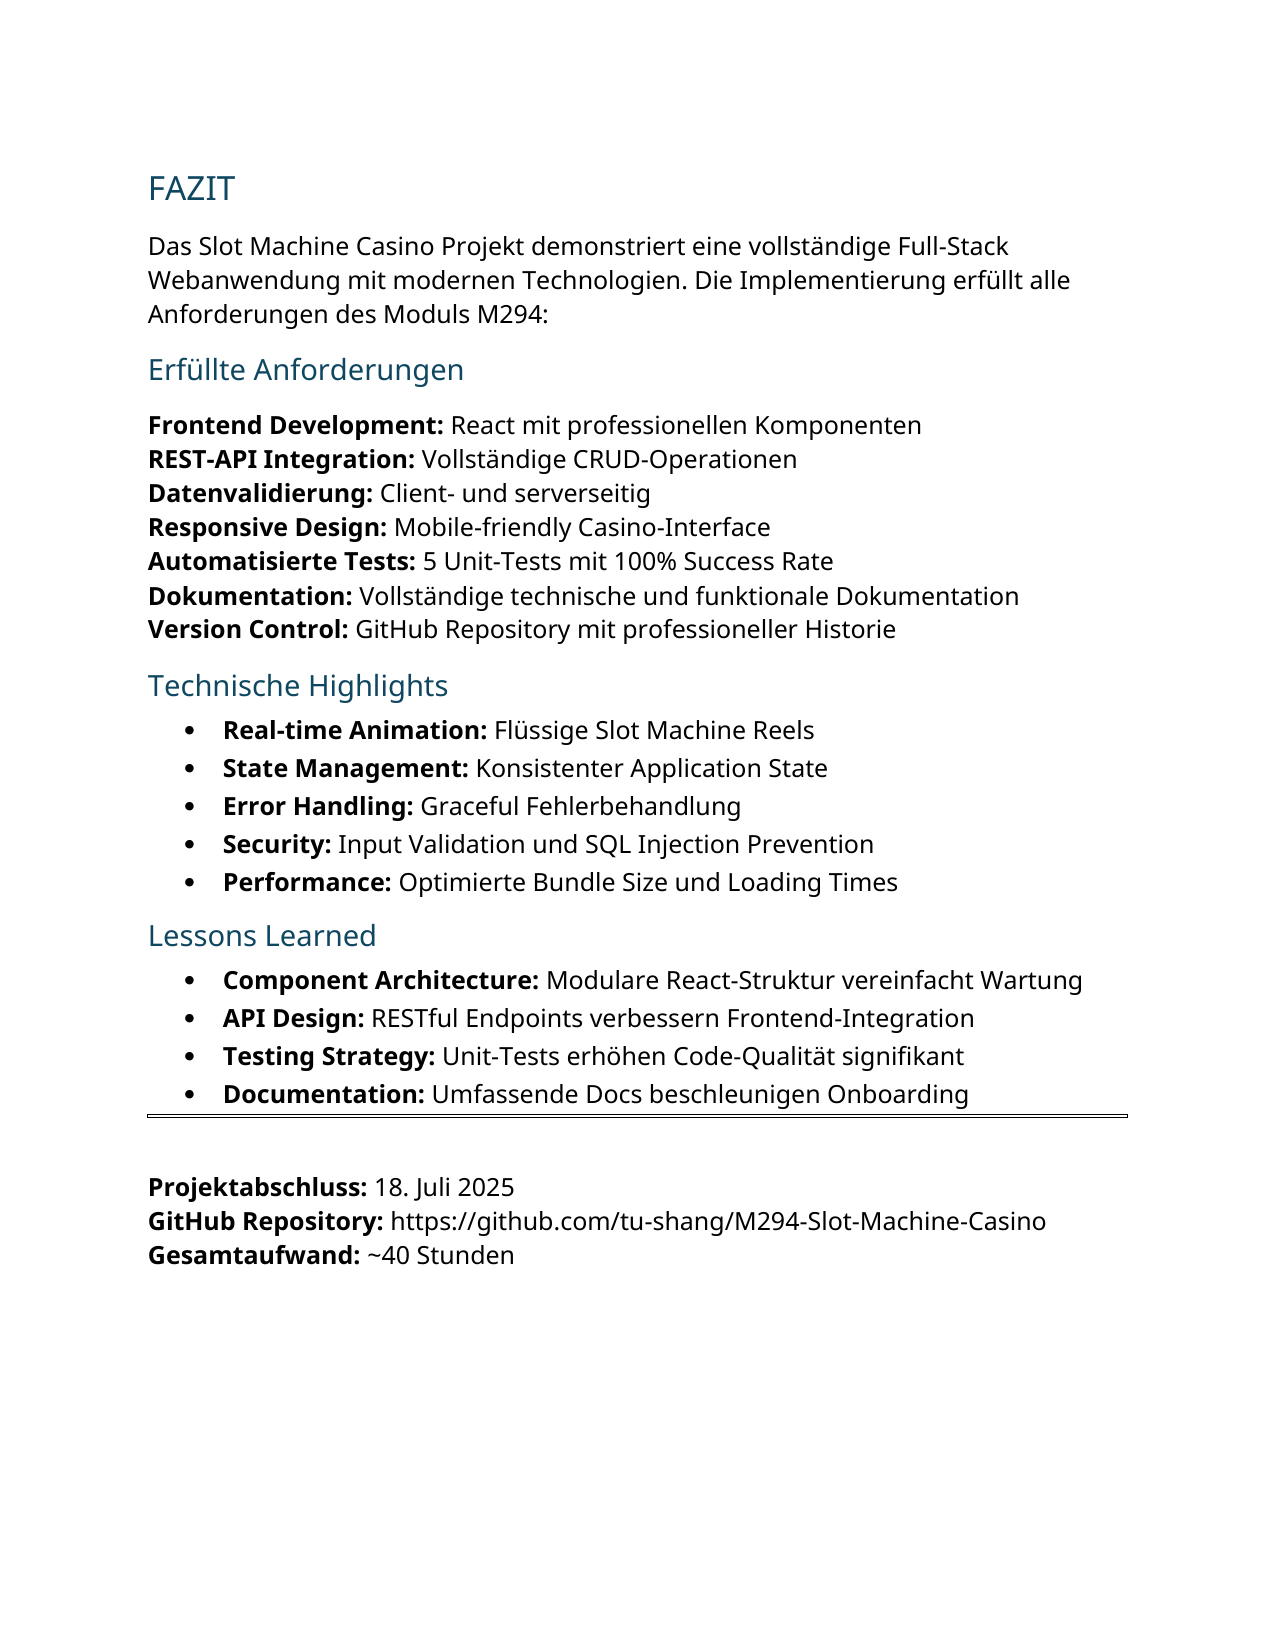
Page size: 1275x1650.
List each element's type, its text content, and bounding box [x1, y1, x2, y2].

list Security: Input Validation und SQL Injection Prevention [185, 826, 1127, 861]
text Frontend Development: React mit professionellen Komponenten REST-API Integration: Vollständige CRUD-Operationen Datenvalidierung: Client- und serverseitig Responsive Design: Mobile-friendly Casino-Interface Automatisierte Tests: 5 Unit-Tests mit 100% Success Rate Dokumentation: Vollständige technische und funktionale Dokumentation Version Control: GitHub Repository mit professioneller Historie [148, 408, 1127, 646]
subtitle Lessons Learned [148, 915, 1127, 955]
list Testing Strategy: Unit-Tests erhöhen Code-Qualität signifikant [185, 1039, 1127, 1073]
list Real-time Animation: Flüssige Slot Machine Reels [185, 713, 1127, 747]
list Component Architecture: Modulare React-Struktur vereinfacht Wartung [185, 963, 1127, 997]
text Projektabschluss: 18. Juli 2025 GitHub Repository: https://github.com/tu-shang/M294-Slot-Machine-Casino Gesamtaufwand: ~40 Stunden [148, 1169, 1127, 1271]
list State Management: Konsistenter Application State [185, 751, 1127, 785]
subtitle Technische Highlights [148, 665, 1127, 705]
list API Design: RESTful Endpoints verbessern Frontend-Integration [185, 1001, 1127, 1035]
text Das Slot Machine Casino Projekt demonstriert eine vollständige Full-Stack Webanwendung mit modernen Technologien. Die Implementierung erfüllt alle Anforderungen des Moduls M294: [148, 228, 1127, 331]
list Documentation: Umfassende Docs beschleunigen Onboarding [185, 1076, 1127, 1111]
subtitle Erfüllte Anforderungen [148, 349, 1127, 389]
list Performance: Optimierte Bundle Size und Loading Times [185, 864, 1127, 898]
list Error Handling: Graceful Fehlerbehandlung [185, 789, 1127, 823]
subtitle FAZIT [148, 164, 1127, 210]
